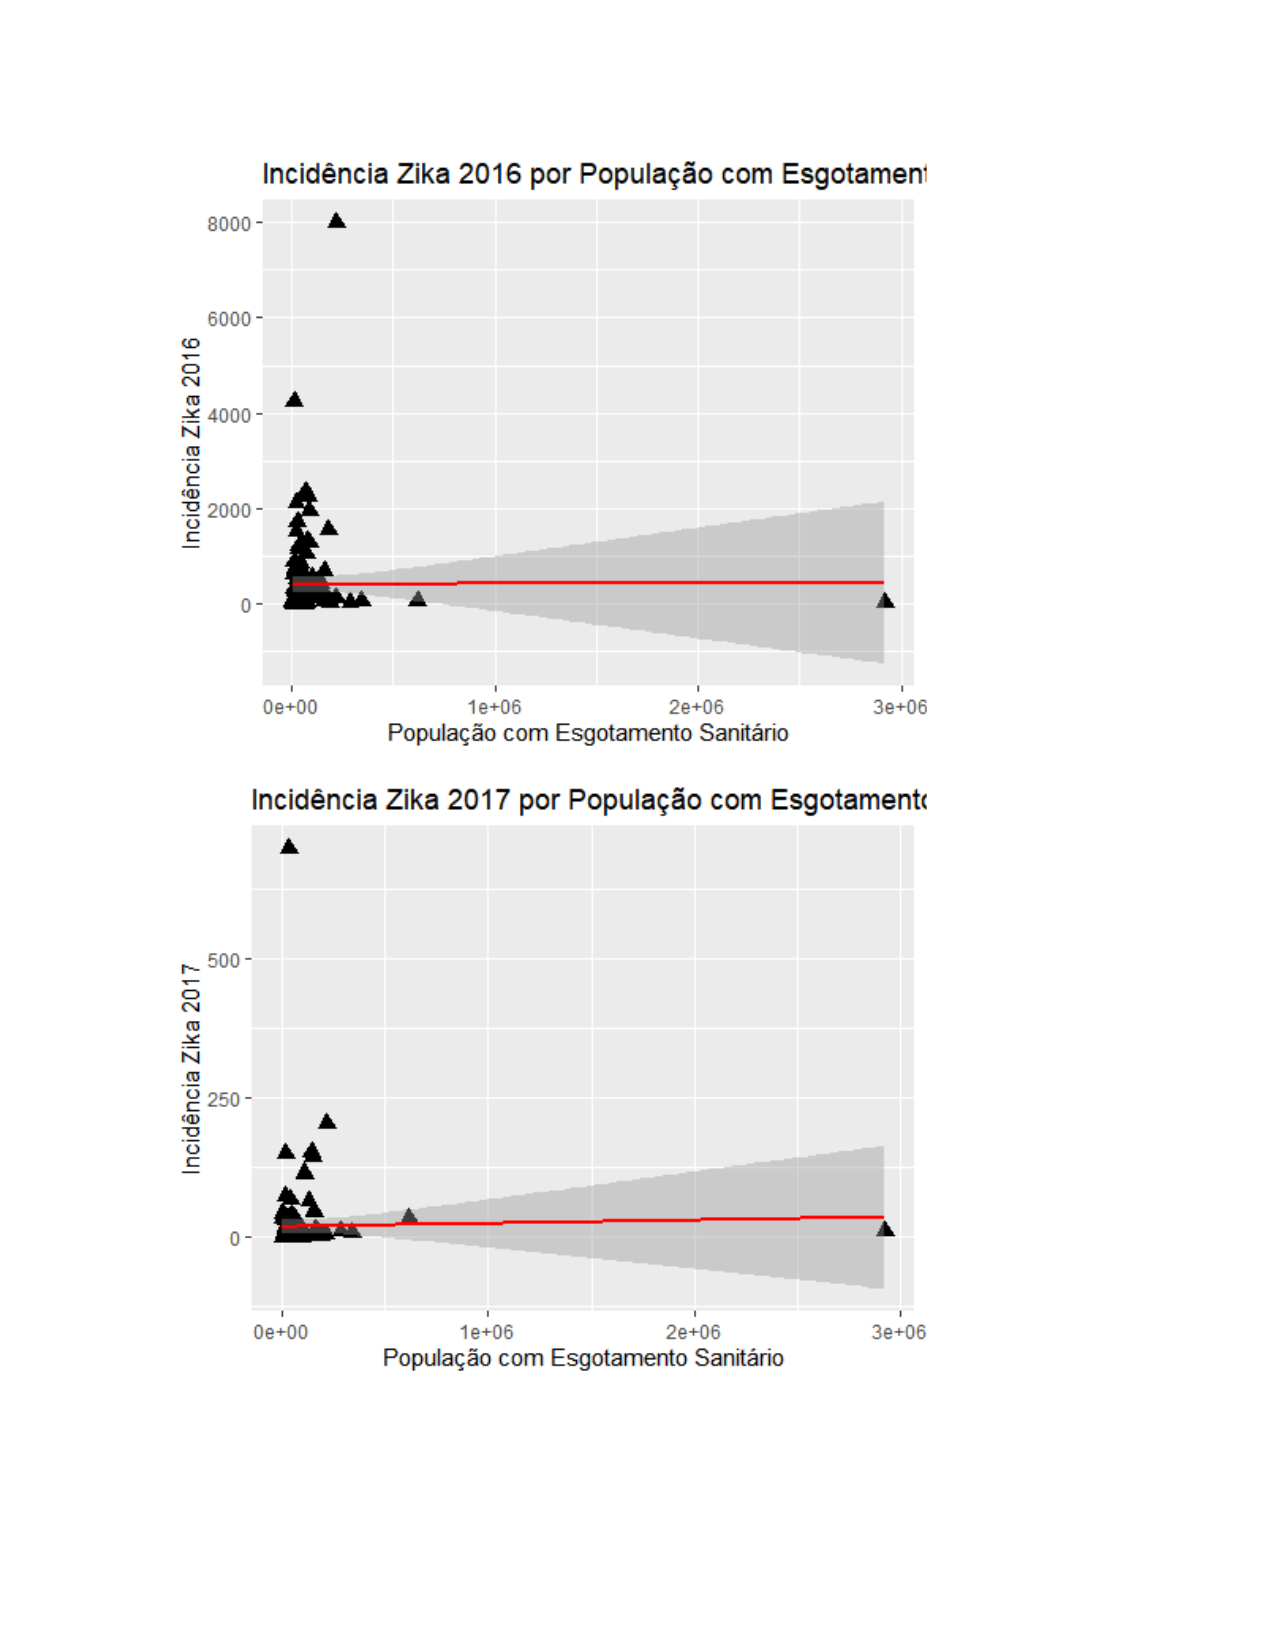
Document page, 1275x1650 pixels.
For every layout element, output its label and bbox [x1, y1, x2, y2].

picture [168, 150, 927, 757]
picture [168, 775, 927, 1382]
